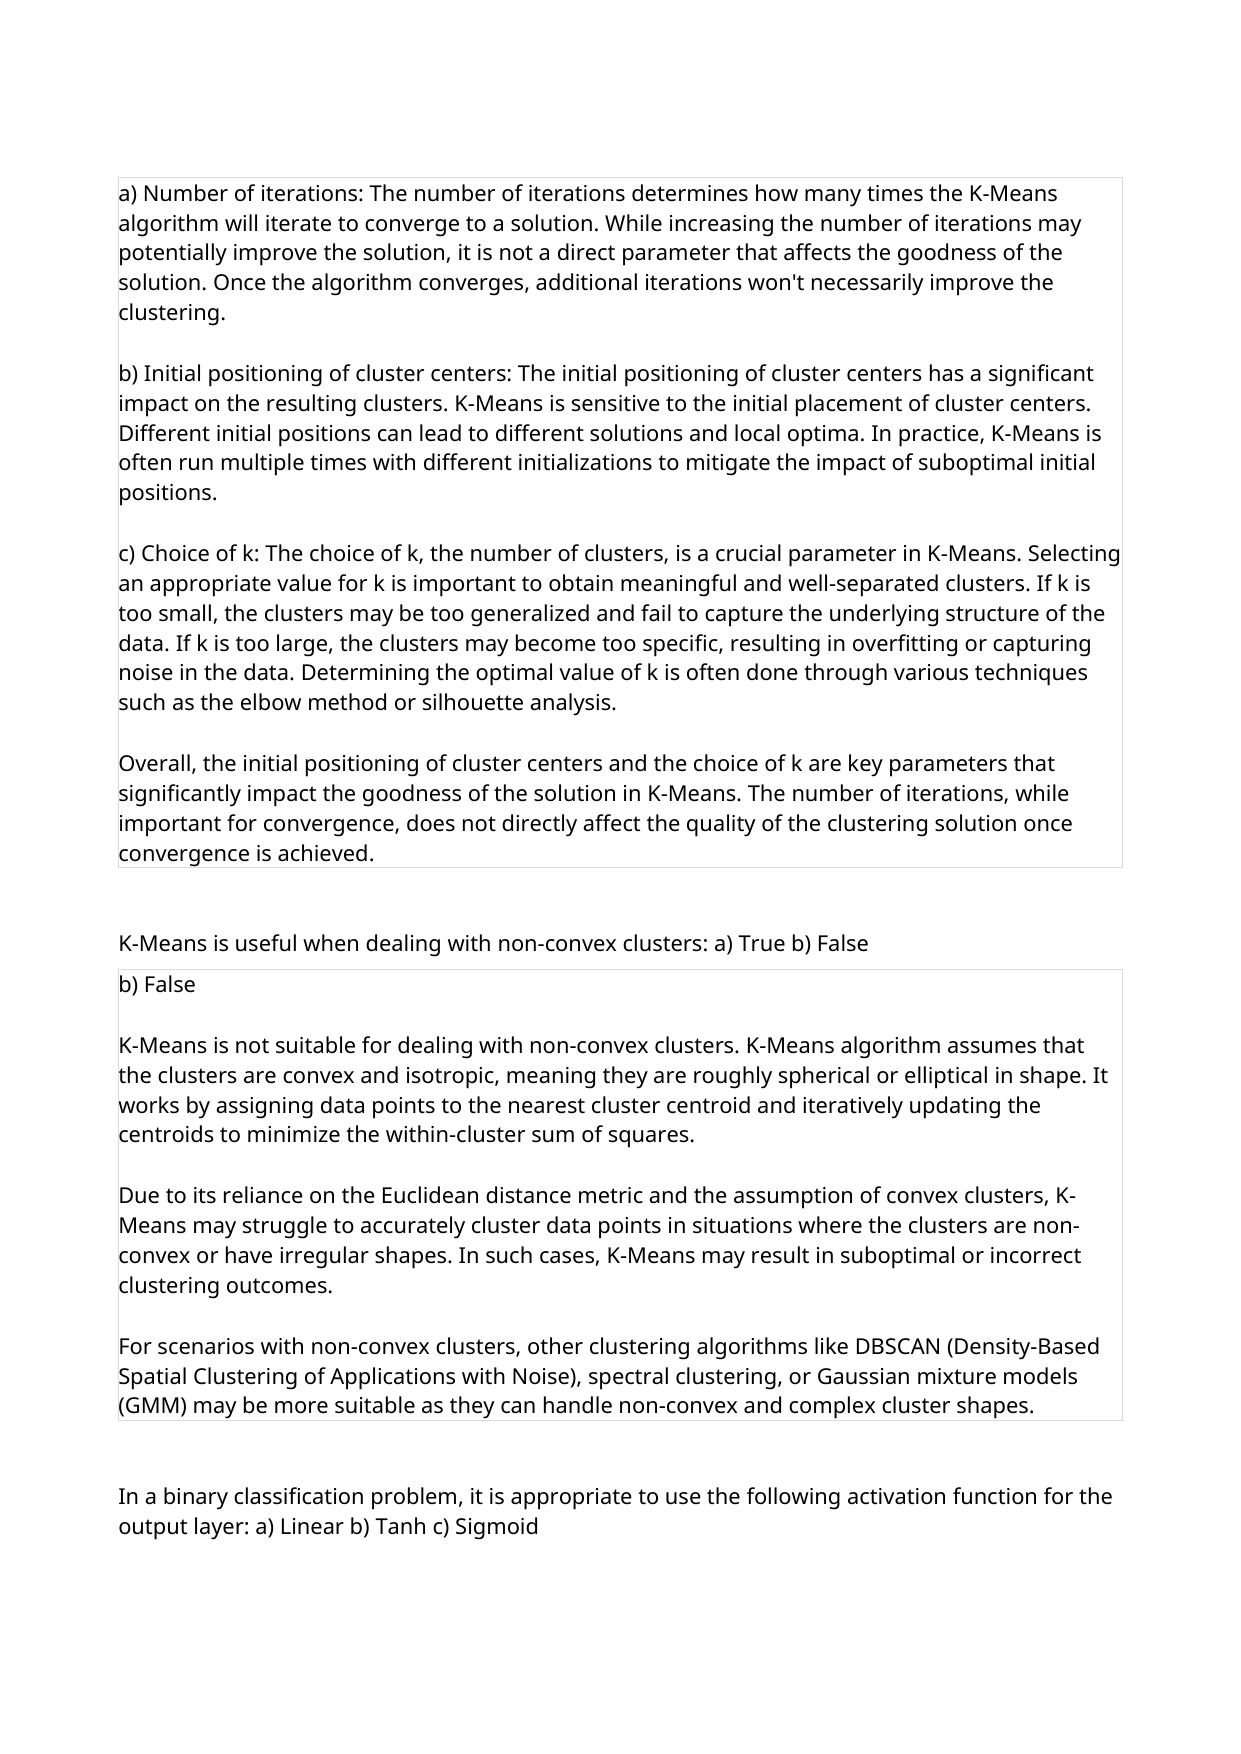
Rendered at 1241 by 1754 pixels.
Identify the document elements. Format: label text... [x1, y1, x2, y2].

text Due to its reliance on the Euclidean distance metric and the assumption of convex clusters, K-Means may struggle to accurately cluster data points in situations where the clusters are non-convex or have irregular shapes. In such cases, K-Means may result in suboptimal or incorrect clustering outcomes. [119, 1180, 1122, 1300]
text c) Choice of k: The choice of k, the number of clusters, is a crucial parameter in K-Means. Selecting an appropriate value for k is important to obtain meaningful and well-separated clusters. If k is too small, the clusters may be too generalized and fail to capture the underlying structure of the data. If k is too large, the clusters may become too specific, resulting in overfitting or capturing noise in the data. Determining the optimal value of k is often done through various techniques such as the elbow method or silhouette analysis. [119, 538, 1122, 717]
text Overall, the initial positioning of cluster centers and the choice of k are key parameters that significantly impact the goodness of the solution in K-Means. The number of iterations, while important for convergence, does not directly affect the quality of the clustering solution once convergence is achieved. [119, 748, 1122, 867]
text a) Number of iterations: The number of iterations determines how many times the K-Means algorithm will iterate to converge to a solution. While increasing the number of iterations may potentially improve the solution, it is not a direct parameter that affects the goodness of the solution. Once the algorithm converges, additional iterations won't necessarily improve the clustering. [119, 178, 1122, 327]
text b) Initial positioning of cluster centers: The initial positioning of cluster centers has a significant impact on the resulting clusters. K-Means is sensitive to the initial placement of cluster centers. Different initial positions can lead to different solutions and local optima. In practice, K-Means is often run multiple times with different initializations to mitigate the impact of suboptimal initial positions. [119, 357, 1122, 507]
text In a binary classification problem, it is appropriate to use the following activation function for the output layer: a) Linear b) Tanh c) Sigmoid [118, 1481, 1122, 1541]
text For scenarios with non-convex clusters, other clustering algorithms like DBSCAN (Density-Based Spatial Clustering of Applications with Noise), spectral clustering, or Gaussian mixture models (GMM) may be more suitable as they can handle non-convex and complex cluster shapes. [119, 1330, 1122, 1420]
text b) False [119, 970, 1122, 999]
text K-Means is not suitable for dealing with non-convex clusters. K-Means algorithm assumes that the clusters are convex and isotropic, meaning they are roughly spherical or elliptical in shape. It works by assigning data points to the nearest cluster centroid and iteratively updating the centroids to minimize the within-cluster sum of squares. [119, 1029, 1122, 1149]
text K-Means is useful when dealing with non-convex clusters: a) True b) False [118, 928, 1122, 958]
